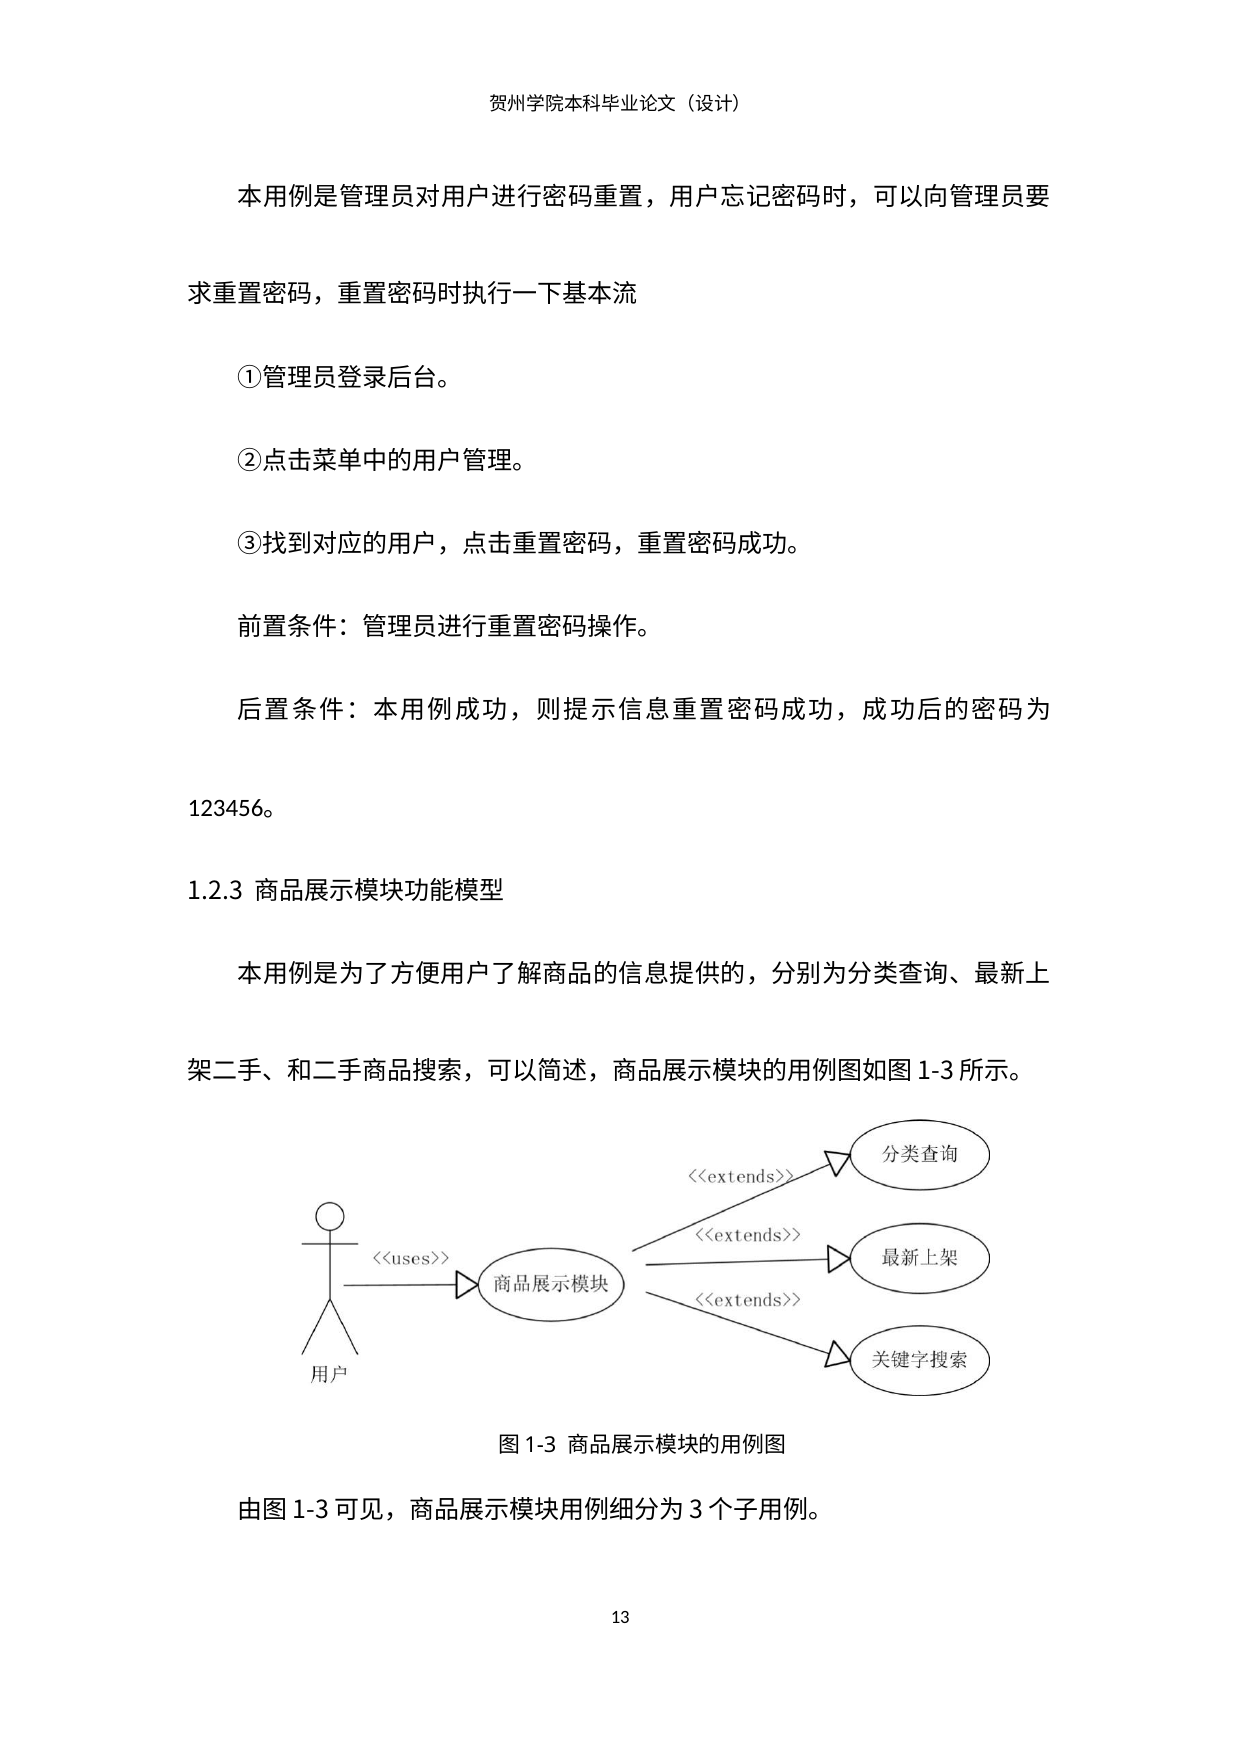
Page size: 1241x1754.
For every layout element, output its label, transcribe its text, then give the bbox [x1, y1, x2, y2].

text ②点击菜单中的用户管理。 [187, 426, 1053, 491]
text 1.2.3 商品展示模块功能模型 [187, 856, 1053, 921]
text 前置条件：管理员进行重置密码操作。 [187, 592, 1053, 657]
text 后置条件：本用例成功，则提示信息重置密码成功，成功后的密码为123456。 [187, 675, 1053, 838]
text ③找到对应的用户，点击重置密码，重置密码成功。 [187, 509, 1053, 574]
text 本用例是为了方便用户了解商品的信息提供的，分别为分类查询、最新上架二手、和二手商品搜索，可以简述，商品展示模块的用例图如图1-3所示。 [187, 939, 1053, 1101]
picture [300, 1119, 990, 1396]
text 图1-3 商品展示模块的用例图 [187, 1427, 1053, 1460]
text 由图1-3可见，商品展示模块用例细分为3个子用例。 [187, 1476, 1053, 1541]
text 本用例是管理员对用户进行密码重置，用户忘记密码时，可以向管理员要求重置密码，重置密码时执行一下基本流 [187, 162, 1053, 324]
text ①管理员登录后台。 [187, 343, 1053, 408]
